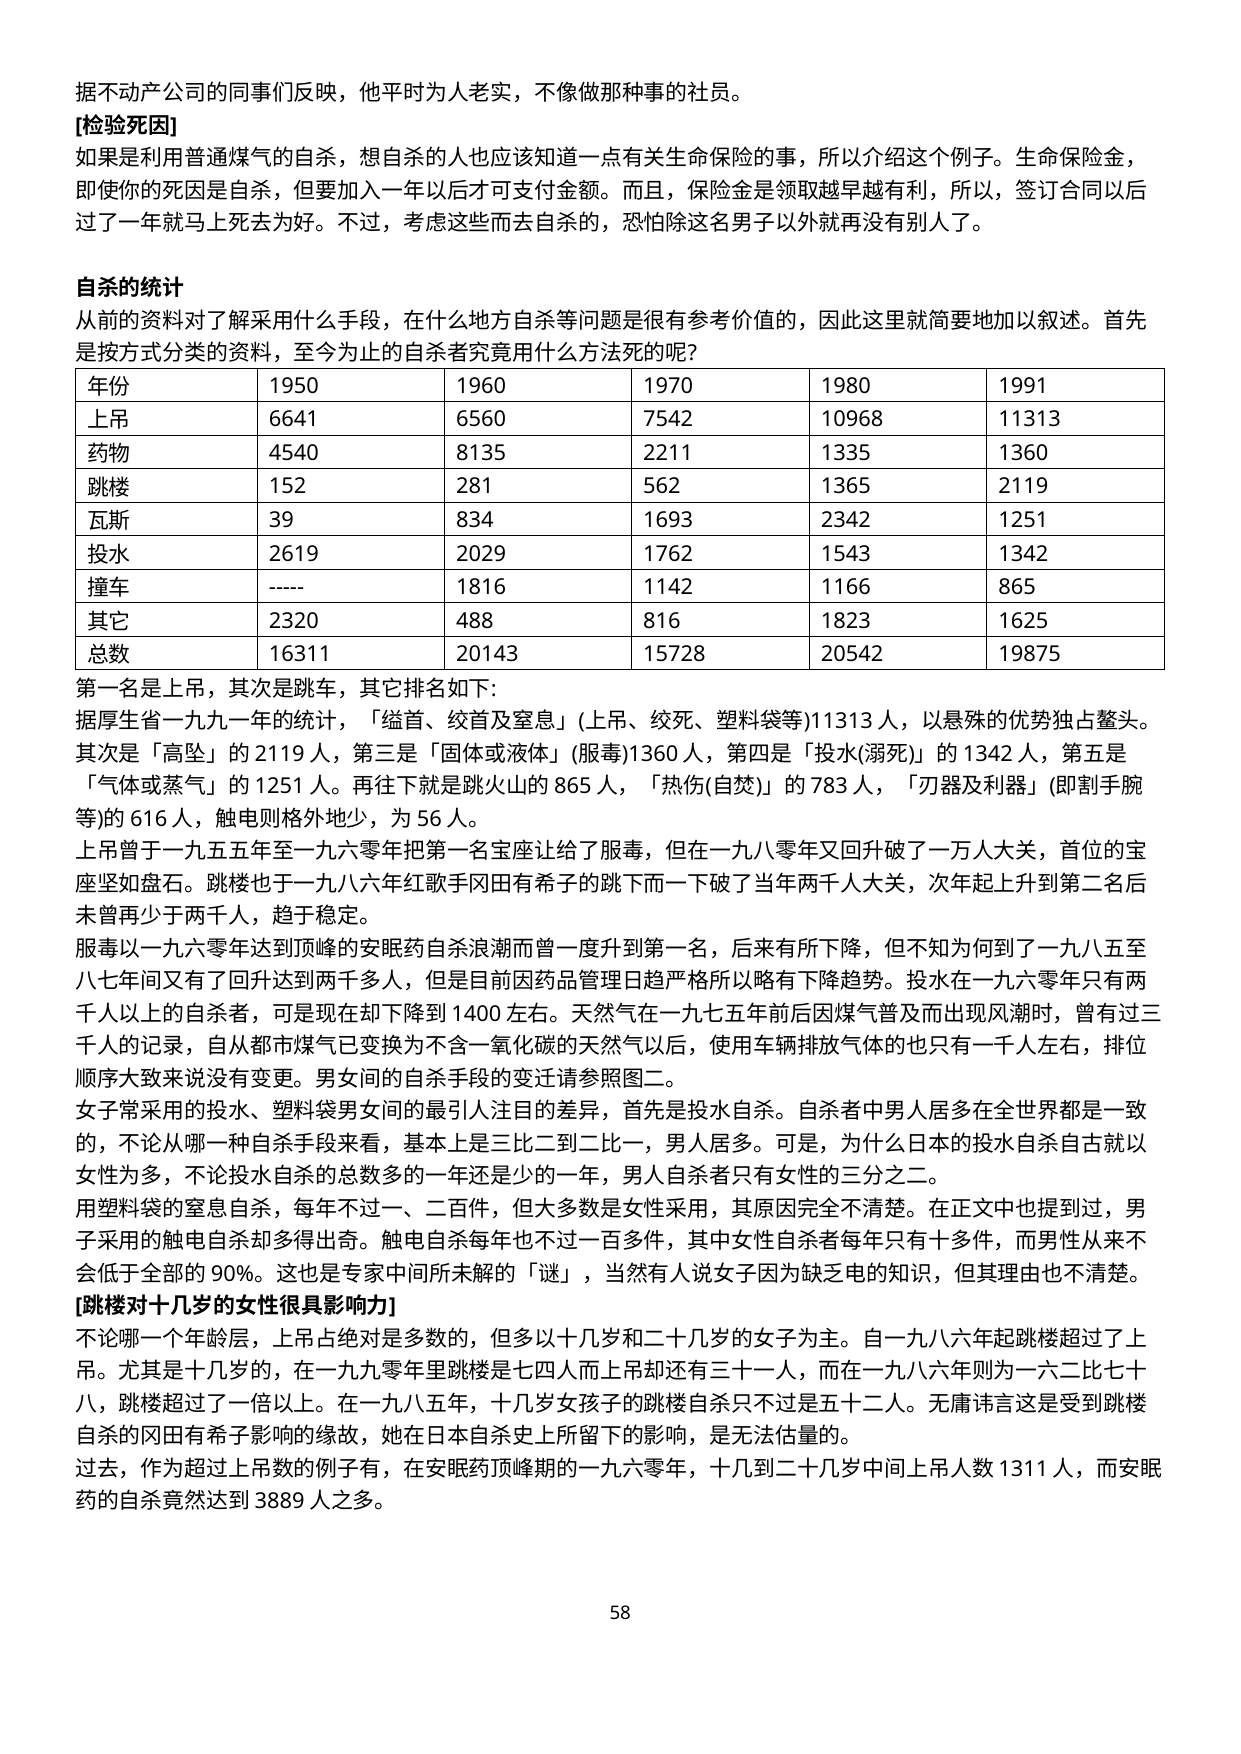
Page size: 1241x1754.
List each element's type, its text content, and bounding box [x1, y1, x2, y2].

table_cell 834 [445, 503, 631, 535]
table_header 年份 [76, 369, 257, 401]
text 上吊曾于一九五五年至一九六零年把第一名宝座让给了服毒，但在一九八零年又回升破了一万人大关，首位的宝座坚如盘石。跳楼也于一九八六年红歌手冈田有希子的跳下而一下破了当年两千人大关，次年起上升到第二名后未曾再少于两千人，趋于稳定。 [75, 833, 1165, 930]
text 女子常采用的投水、塑料袋男女间的最引人注目的差异，首先是投水自杀。自杀者中男人居多在全世界都是一致的，不论从哪一种自杀手段来看，基本上是三比二到二比一，男人居多。可是，为什么日本的投水自杀自古就以女性为多，不论投水自杀的总数多的一年还是少的一年，男人自杀者只有女性的三分之二。 [75, 1093, 1165, 1190]
table_cell 19875 [987, 637, 1164, 669]
table_cell 6560 [445, 402, 631, 434]
table_cell 152 [258, 469, 444, 502]
table_cell 281 [445, 469, 631, 502]
text 从前的资料对了解采用什么手段，在什么地方自杀等问题是很有参考价值的，因此这里就简要地加以叙述。首先是按方式分类的资料，至今为止的自杀者究竟用什么方法死的呢? [75, 302, 1165, 367]
table_cell 4540 [258, 436, 444, 468]
table_header 1991 [987, 369, 1164, 401]
table_cell 1693 [632, 503, 809, 535]
table_header 1970 [632, 369, 809, 401]
table_cell 总数 [76, 637, 257, 669]
table_cell 2320 [258, 603, 444, 636]
text 服毒以一九六零年达到顶峰的安眠药自杀浪潮而曾一度升到第一名，后来有所下降，但不知为何到了一九八五至八七年间又有了回升达到两千多人，但是目前因药品管理日趋严格所以略有下降趋势。投水在一九六零年只有两千人以上的自杀者，可是现在却下降到1400左右。天然气在一九七五年前后因煤气普及而出现风潮时，曾有过三千人的记录，自从都市煤气已变换为不含一氧化碳的天然气以后，使用车辆排放气体的也只有一千人左右，排位顺序大致来说没有变更。男女间的自杀手段的变迁请参照图二。 [75, 930, 1165, 1093]
table_header 1950 [258, 369, 444, 401]
text 据厚生省一九九一年的统计，「缢首、绞首及窒息」(上吊、绞死、塑料袋等)11313人，以悬殊的优势独占鳌头。其次是「高坠」的2119人，第三是「固体或液体」(服毒)1360人，第四是「投水(溺死)」的1342人，第五是「气体或蒸气」的1251人。再往下就是跳火山的865人，「热伤(自焚)」的783人，「刃器及利器」(即割手腕等)的616人，触电则格外地少，为56人。 [75, 703, 1165, 833]
table_cell 1543 [810, 536, 986, 569]
table_cell 2211 [632, 436, 809, 468]
text [检验死因] [75, 107, 1165, 140]
text 第一名是上吊，其次是跳车，其它排名如下: [75, 670, 1165, 703]
table_cell 7542 [632, 402, 809, 434]
text 用塑料袋的窒息自杀，每年不过一、二百件，但大多数是女性采用，其原因完全不清楚。在正文中也提到过，男子采用的触电自杀却多得出奇。触电自杀每年也不过一百多件，其中女性自杀者每年只有十多件，而男性从来不会低于全部的90%。这也是专家中间所未解的「谜」，当然有人说女子因为缺乏电的知识，但其理由也不清楚。 [75, 1190, 1165, 1288]
table_header 1980 [810, 369, 986, 401]
table_cell 1251 [987, 503, 1164, 535]
table_cell 1360 [987, 436, 1164, 468]
table_cell 药物 [76, 436, 257, 468]
text [跳楼对十几岁的女性很具影响力] [75, 1288, 1165, 1320]
table_cell 2029 [445, 536, 631, 569]
table_cell 816 [632, 603, 809, 636]
table_cell 1625 [987, 603, 1164, 636]
table_cell 其它 [76, 603, 257, 636]
table_cell 11313 [987, 402, 1164, 434]
table_cell 8135 [445, 436, 631, 468]
table_cell 1816 [445, 570, 631, 602]
table_cell 上吊 [76, 402, 257, 434]
table_cell 562 [632, 469, 809, 502]
table_cell 1342 [987, 536, 1164, 569]
table_cell 2119 [987, 469, 1164, 502]
table_cell 6641 [258, 402, 444, 434]
table_header 1960 [445, 369, 631, 401]
table_cell 2342 [810, 503, 986, 535]
text 如果是利用普通煤气的自杀，想自杀的人也应该知道一点有关生命保险的事，所以介绍这个例子。生命保险金，即使你的死因是自杀，但要加入一年以后才可支付金额。而且，保险金是领取越早越有利，所以，签订合同以后过了一年就马上死去为好。不过，考虑这些而去自杀的，恐怕除这名男子以外就再没有别人了。 [75, 140, 1165, 237]
table_cell ----- [258, 570, 444, 602]
table_cell 跳楼 [76, 469, 257, 502]
table_cell 20542 [810, 637, 986, 669]
table_cell 488 [445, 603, 631, 636]
table_cell 10968 [810, 402, 986, 434]
text 不论哪一个年龄层，上吊占绝对是多数的，但多以十几岁和二十几岁的女子为主。自一九八六年起跳楼超过了上吊。尤其是十几岁的，在一九九零年里跳楼是七四人而上吊却还有三十一人，而在一九八六年则为一六二比七十八，跳楼超过了一倍以上。在一九八五年，十几岁女孩子的跳楼自杀只不过是五十二人。无庸讳言这是受到跳楼自杀的冈田有希子影响的缘故，她在日本自杀史上所留下的影响，是无法估量的。 [75, 1320, 1165, 1450]
text 据不动产公司的同事们反映，他平时为人老实，不像做那种事的社员。 [75, 75, 1165, 107]
table_cell 39 [258, 503, 444, 535]
table_cell 1166 [810, 570, 986, 602]
table_cell 1762 [632, 536, 809, 569]
table_cell 1335 [810, 436, 986, 468]
table_cell 1823 [810, 603, 986, 636]
table_cell 1142 [632, 570, 809, 602]
table_cell 瓦斯 [76, 503, 257, 535]
table_cell 撞车 [76, 570, 257, 602]
table_cell 15728 [632, 637, 809, 669]
table_cell 16311 [258, 637, 444, 669]
table_cell 1365 [810, 469, 986, 502]
table_cell 865 [987, 570, 1164, 602]
table_cell 2619 [258, 536, 444, 569]
table_cell 20143 [445, 637, 631, 669]
text 自杀的统计 [75, 270, 1165, 302]
text 过去，作为超过上吊数的例子有，在安眠药顶峰期的一九六零年，十几到二十几岁中间上吊人数1311人，而安眠药的自杀竟然达到3889人之多。 [75, 1450, 1165, 1515]
table_cell 投水 [76, 536, 257, 569]
